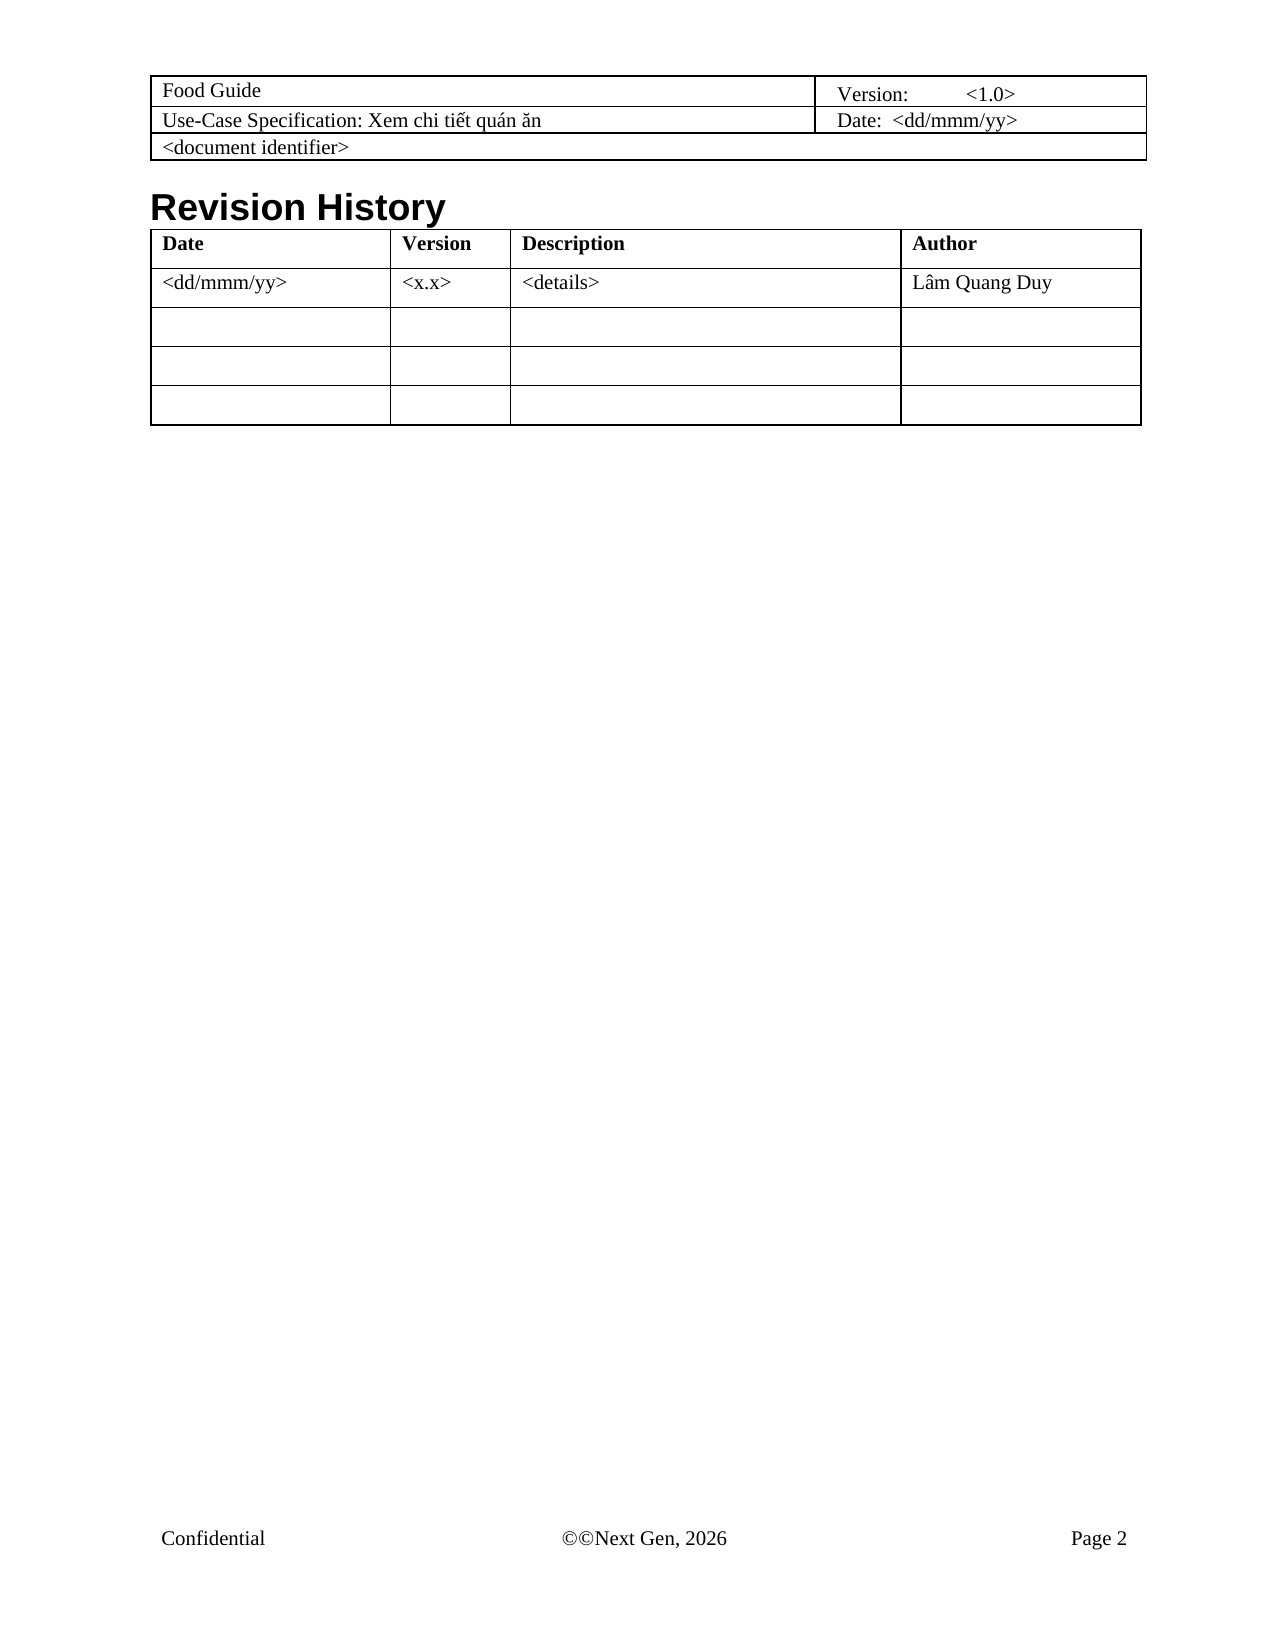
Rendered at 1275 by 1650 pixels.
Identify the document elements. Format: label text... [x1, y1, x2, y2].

table_header Date [152, 230, 390, 268]
table_cell <dd/mmm/yy> [152, 269, 390, 307]
table_cell [152, 347, 390, 385]
table_cell [391, 308, 510, 346]
table_cell [902, 308, 1140, 346]
table_cell [391, 347, 510, 385]
table_header Author [902, 230, 1140, 268]
table_cell [902, 386, 1140, 424]
table_cell [511, 386, 900, 424]
table_cell [152, 308, 390, 346]
table_cell <x.x> [391, 269, 510, 307]
table_cell <details> [511, 269, 900, 307]
table_cell [391, 386, 510, 424]
table_cell [511, 308, 900, 346]
title Revision History [150, 185, 1125, 228]
table_cell [511, 347, 900, 385]
table_cell Lâm Quang Duy [902, 269, 1140, 307]
table_cell [152, 386, 390, 424]
table_header Description [511, 230, 900, 268]
table_header Version [391, 230, 510, 268]
table_cell [902, 347, 1140, 385]
